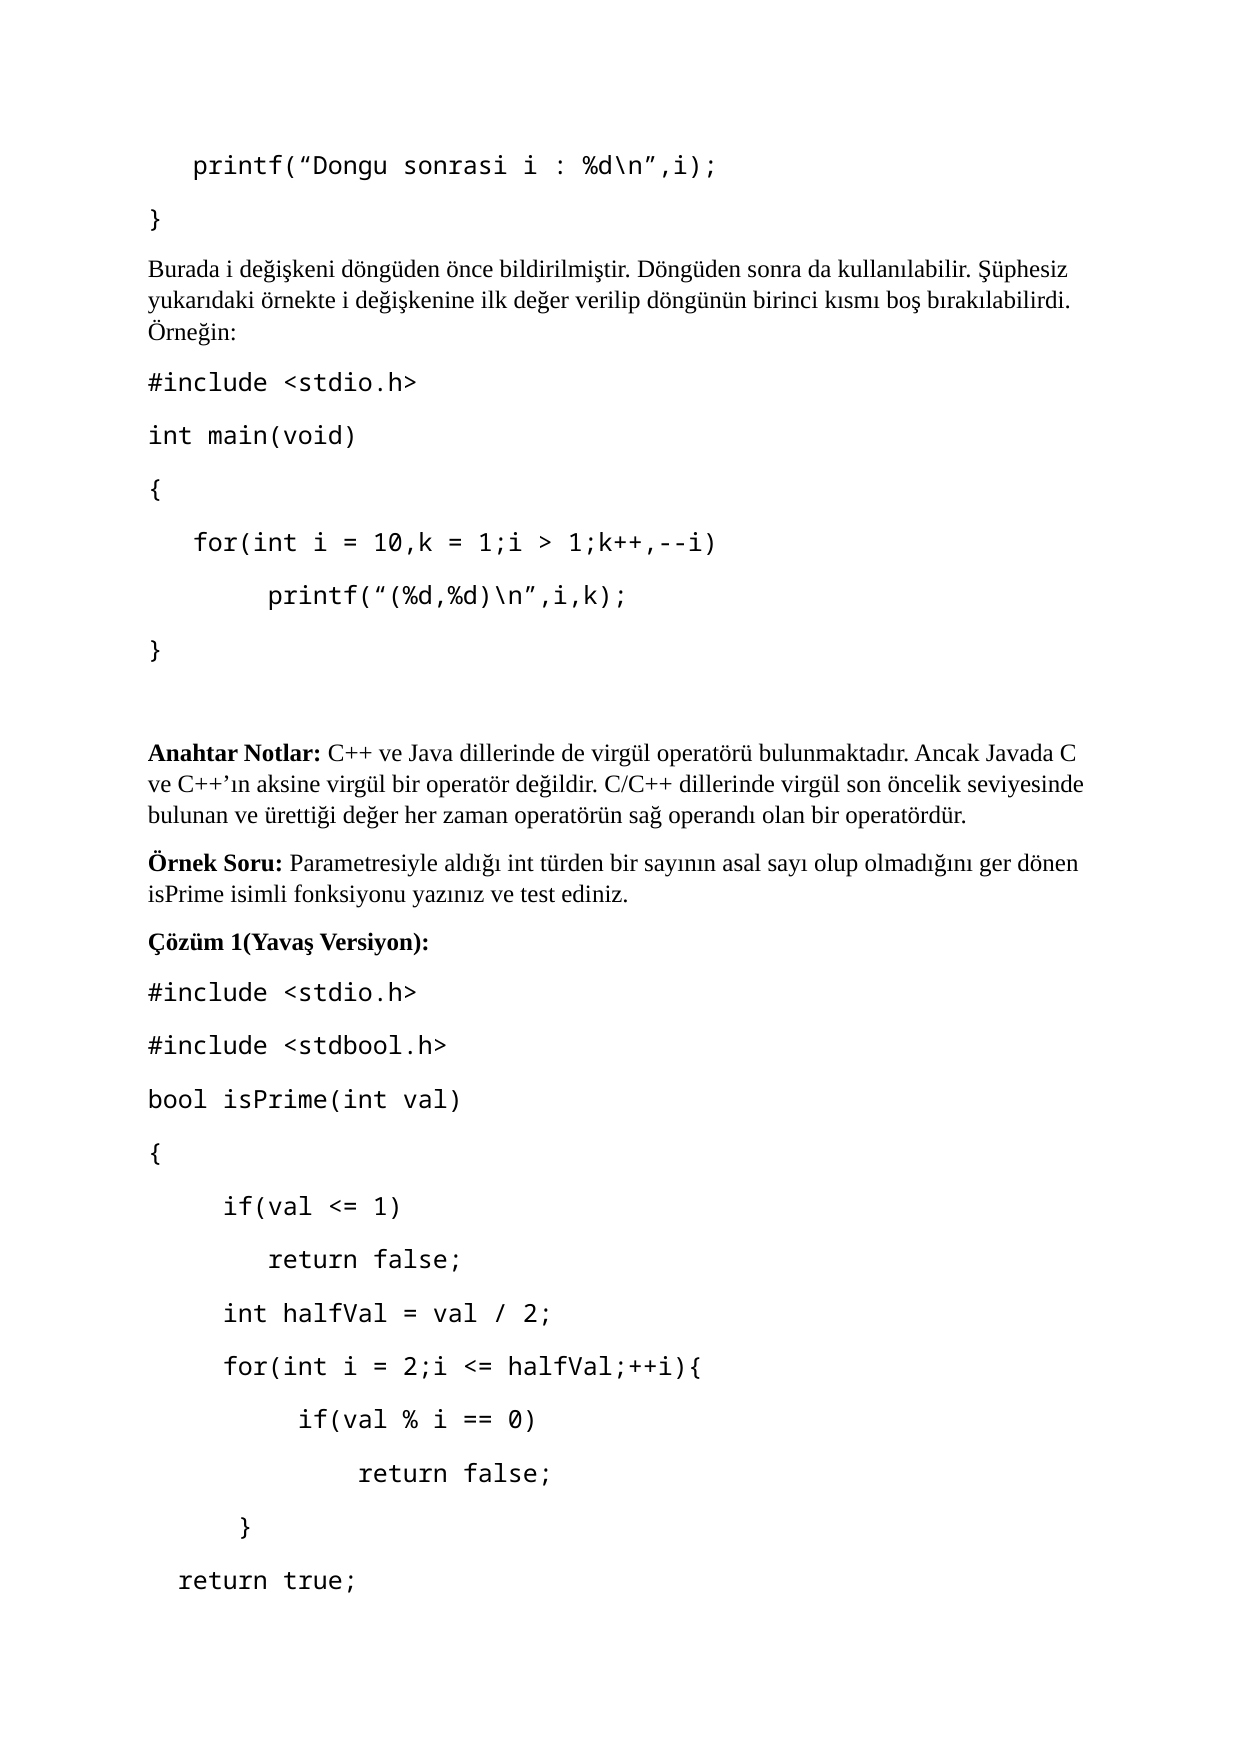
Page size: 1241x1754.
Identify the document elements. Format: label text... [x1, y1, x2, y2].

text bool isPrime(int val) [148, 1081, 1093, 1116]
text printf(“Dongu sonrasi i : %d\n”,i); [148, 148, 1093, 182]
text int halfVal = val / 2; [148, 1295, 1093, 1329]
text { [148, 1135, 1093, 1169]
text if(val <= 1) [148, 1188, 1093, 1222]
text Burada i değişkeni döngüden önce bildirilmiştir. Döngüden sonra da kullanılabilir. Şüphesiz yukarıdaki örnekte i değişkenine ilk değer verilip döngünün birinci kısmı boş bırakılabilirdi. Örneğin: [148, 254, 1093, 345]
text if(val % i == 0) [148, 1402, 1093, 1436]
text return true; [148, 1562, 1093, 1596]
text return false; [148, 1456, 1093, 1489]
text Örnek Soru: Parametresiyle aldığı int türden bir sayının asal sayı olup olmadığını ger dönen isPrime isimli fonksiyonu yazınız ve test ediniz. [148, 848, 1093, 908]
text Çözüm 1(Yavaş Versiyon): [148, 927, 1093, 956]
text printf(“(%d,%d)\n”,i,k); [148, 578, 1093, 612]
text { [148, 471, 1093, 505]
text for(int i = 2;i <= halfVal;++i){ [148, 1349, 1093, 1383]
text #include <stdbool.h> [148, 1028, 1093, 1062]
text Anahtar Notlar: C++ ve Java dillerinde de virgül operatörü bulunmaktadır. Ancak Javada C ve C++’ın aksine virgül bir operatör değildir. C/C++ dillerinde virgül son öncelik seviyesinde bulunan ve ürettiği değer her zaman operatörün sağ operandı olan bir operatördür. [148, 738, 1093, 829]
text #include <stdio.h> [148, 974, 1093, 1009]
text } [148, 631, 1093, 666]
text return false; [148, 1242, 1093, 1276]
text } [148, 201, 1093, 235]
text #include <stdio.h> [148, 364, 1093, 398]
text } [148, 1509, 1093, 1543]
text int main(void) [148, 418, 1093, 452]
text for(int i = 10,k = 1;i > 1;k++,--i) [148, 524, 1093, 559]
